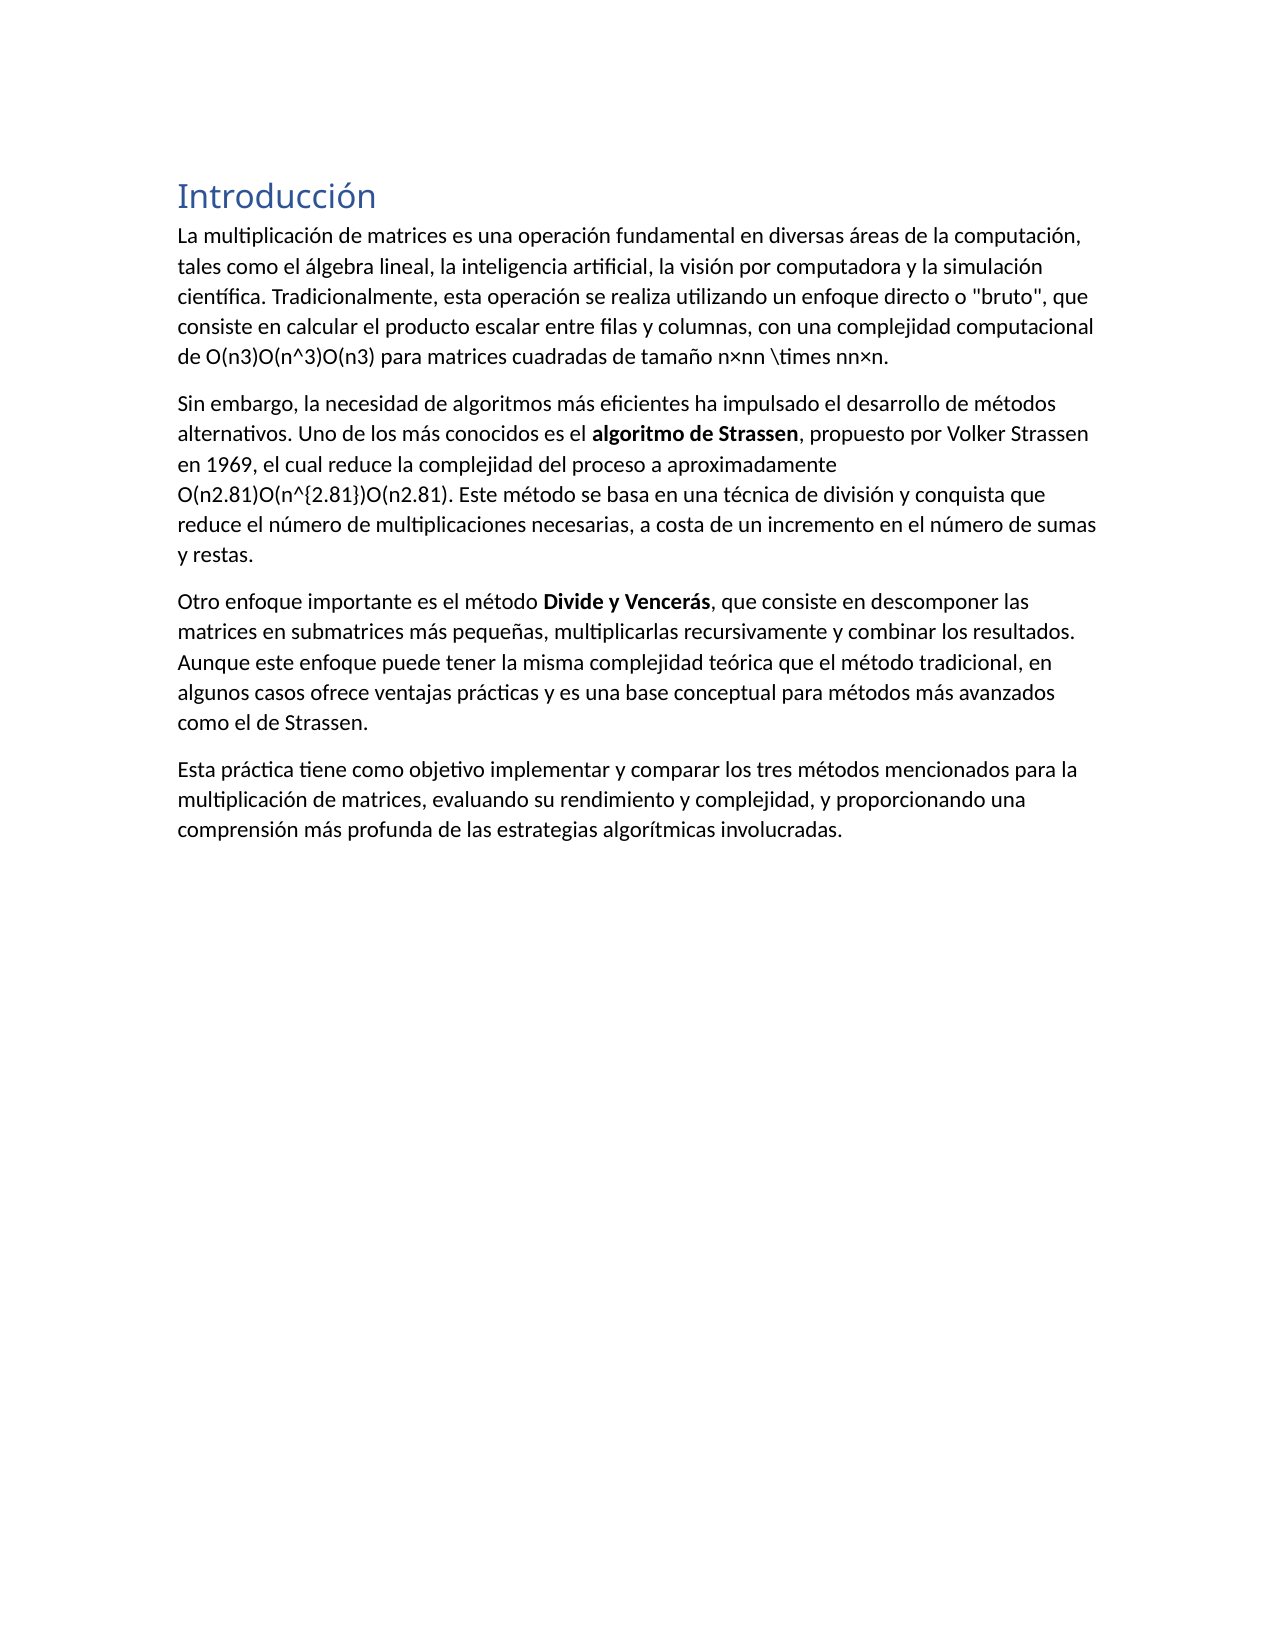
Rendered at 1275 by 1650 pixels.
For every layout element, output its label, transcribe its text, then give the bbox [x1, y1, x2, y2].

text Sin embargo, la necesidad de algoritmos más eficientes ha impulsado el desarrollo de métodos alternativos. Uno de los más conocidos es el algoritmo de Strassen, propuesto por Volker Strassen en 1969, el cual reduce la complejidad del proceso a aproximadamente O(n2.81)O(n^{2.81})O(n2.81). Este método se basa en una técnica de división y conquista que reduce el número de multiplicaciones necesarias, a costa de un incremento en el número de sumas y restas. [177, 389, 1098, 568]
subtitle Introducción [177, 173, 1098, 218]
text Otro enfoque importante es el método Divide y Vencerás, que consiste en descomponer las matrices en submatrices más pequeñas, multiplicarlas recursivamente y combinar los resultados. Aunque este enfoque puede tener la misma complejidad teórica que el método tradicional, en algunos casos ofrece ventajas prácticas y es una base conceptual para métodos más avanzados como el de Strassen. [177, 587, 1098, 736]
text La multiplicación de matrices es una operación fundamental en diversas áreas de la computación, tales como el álgebra lineal, la inteligencia artificial, la visión por computadora y la simulación científica. Tradicionalmente, esta operación se realiza utilizando un enfoque directo o "bruto", que consiste en calcular el producto escalar entre filas y columnas, con una complejidad computacional de O(n3)O(n^3)O(n3) para matrices cuadradas de tamaño n×nn \times nn×n. [177, 222, 1098, 370]
text Esta práctica tiene como objetivo implementar y comparar los tres métodos mencionados para la multiplicación de matrices, evaluando su rendimiento y complejidad, y proporcionando una comprensión más profunda de las estrategias algorítmicas involucradas. [177, 755, 1098, 843]
